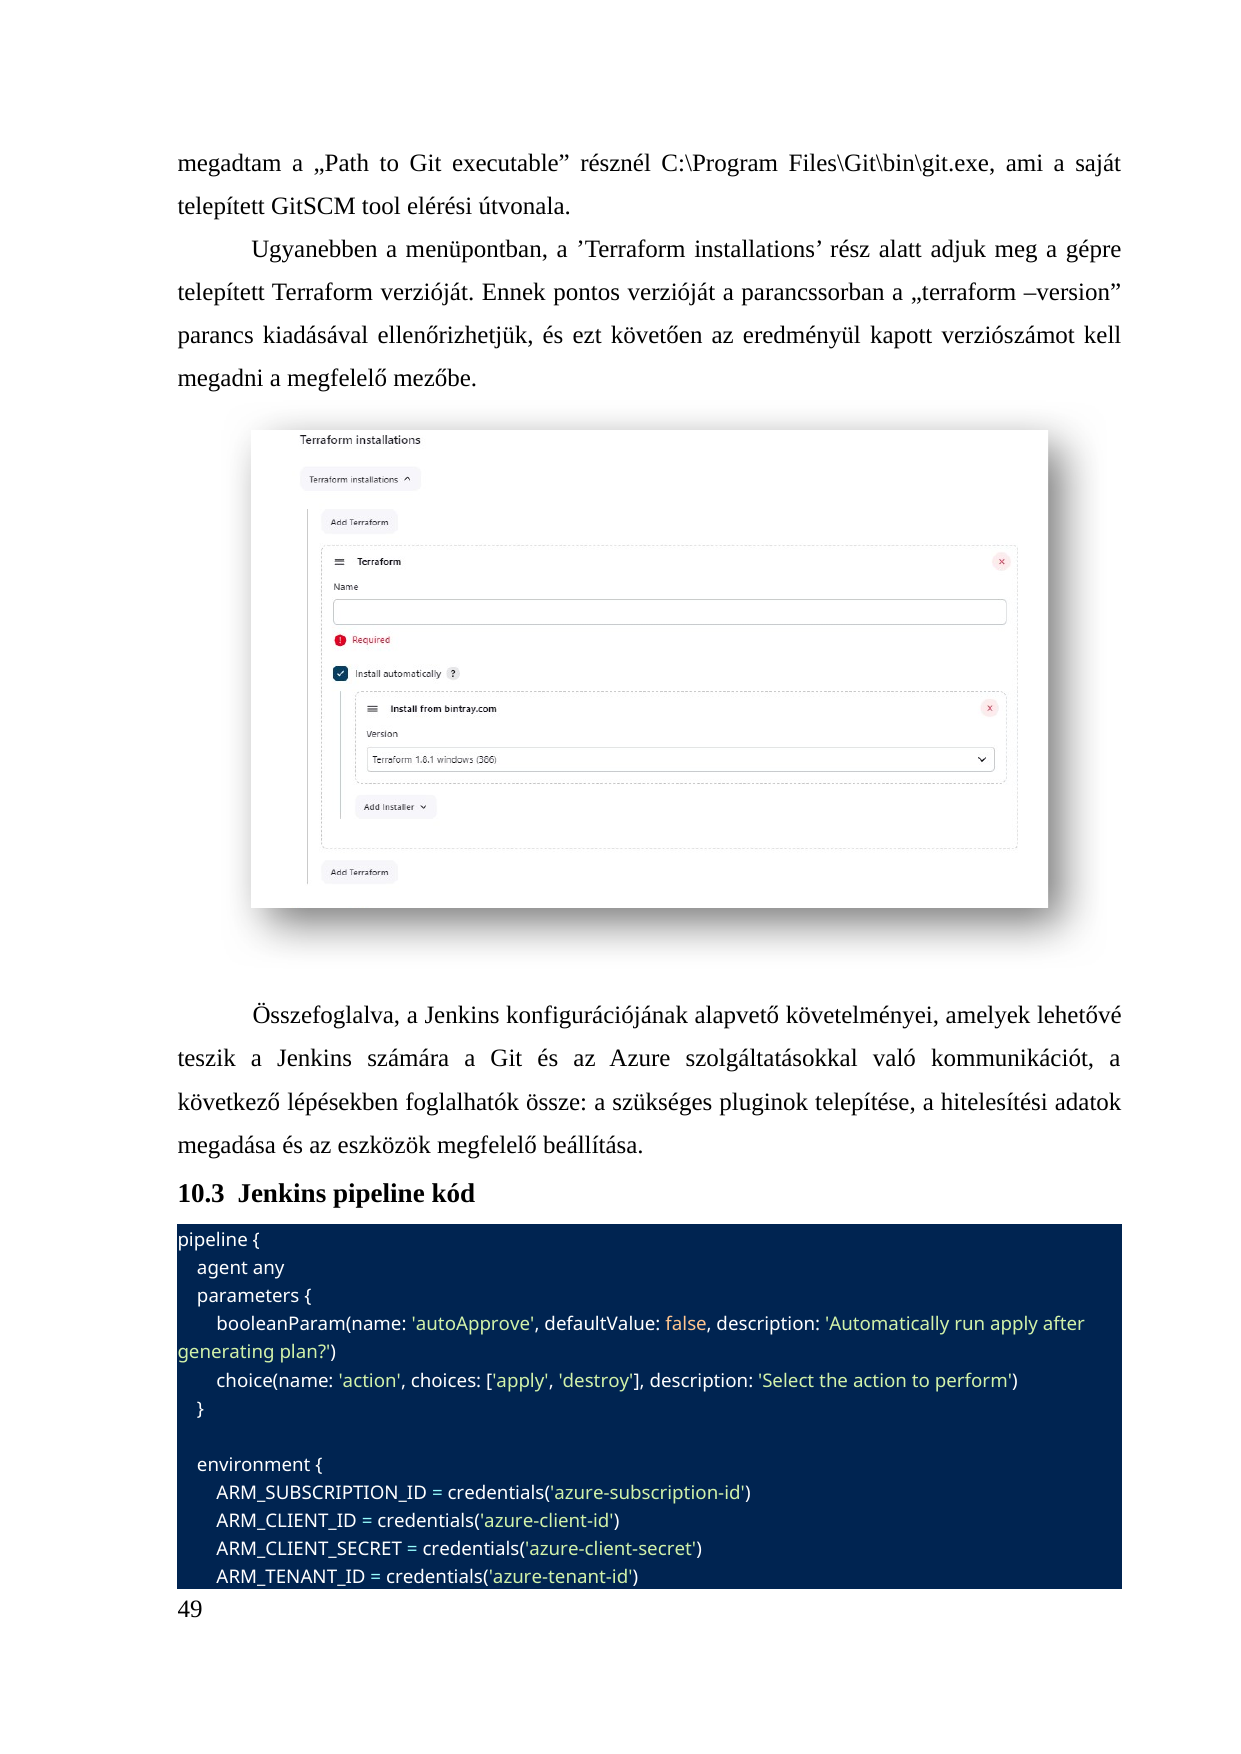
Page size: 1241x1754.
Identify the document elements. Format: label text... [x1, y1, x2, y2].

text pipeline { [177, 1224, 1122, 1252]
text Ugyanebben a menüpontban, a ’Terraform installations’ rész alatt adjuk meg a gépre telepített Terraform verzióját. Ennek pontos verzióját a parancssorban a „terraform –version” parancs kiadásával ellenőrizhetjük, és ezt követően az eredményül kapott verziószámot kell megadni a megfelelő mezőbe. [177, 234, 1122, 392]
text } [177, 1392, 1122, 1421]
text ARM_SUBSCRIPTION_ID = credentials('azure-subscription-id') [177, 1477, 1122, 1505]
text choice(name: 'action', choices: ['apply', 'destroy'], description: 'Select the action to perform') [177, 1364, 1122, 1392]
text A Jenkinsben a „Manage Jenkins” menü „Tools” almenüje lehetővé teszi számos fejlesztési és build eszköz konfigurálását. Ez a funkcionalitás különösen hasznos, mert centralizáltan lehet kezelni az összes szükséges eszköz beállításait, amelyeket a Jenkins különböző job-jai és projektek igényelnek. Ennek értelmében a Git installation szekciónál megadtam a „Path to Git executable” résznél C:\Program Files\Git\bin\git.exe, ami a saját telepített GitSCM tool elérési útvonala. [177, 148, 1122, 219]
text ARM_CLIENT_SECRET = credentials('azure-client-secret') [177, 1533, 1122, 1561]
picture [251, 430, 1049, 908]
subtitle Jenkins pipeline kód [177, 1177, 1122, 1208]
text booleanParam(name: 'autoApprove', defaultValue: false, description: 'Automatically run apply after generating plan?') [177, 1308, 1122, 1364]
text ARM_TENANT_ID = credentials('azure-tenant-id') [177, 1561, 1122, 1589]
text agent any [177, 1252, 1122, 1280]
text environment { [177, 1449, 1122, 1477]
text ARM_CLIENT_ID = credentials('azure-client-id') [177, 1505, 1122, 1533]
text parameters { [177, 1280, 1122, 1308]
